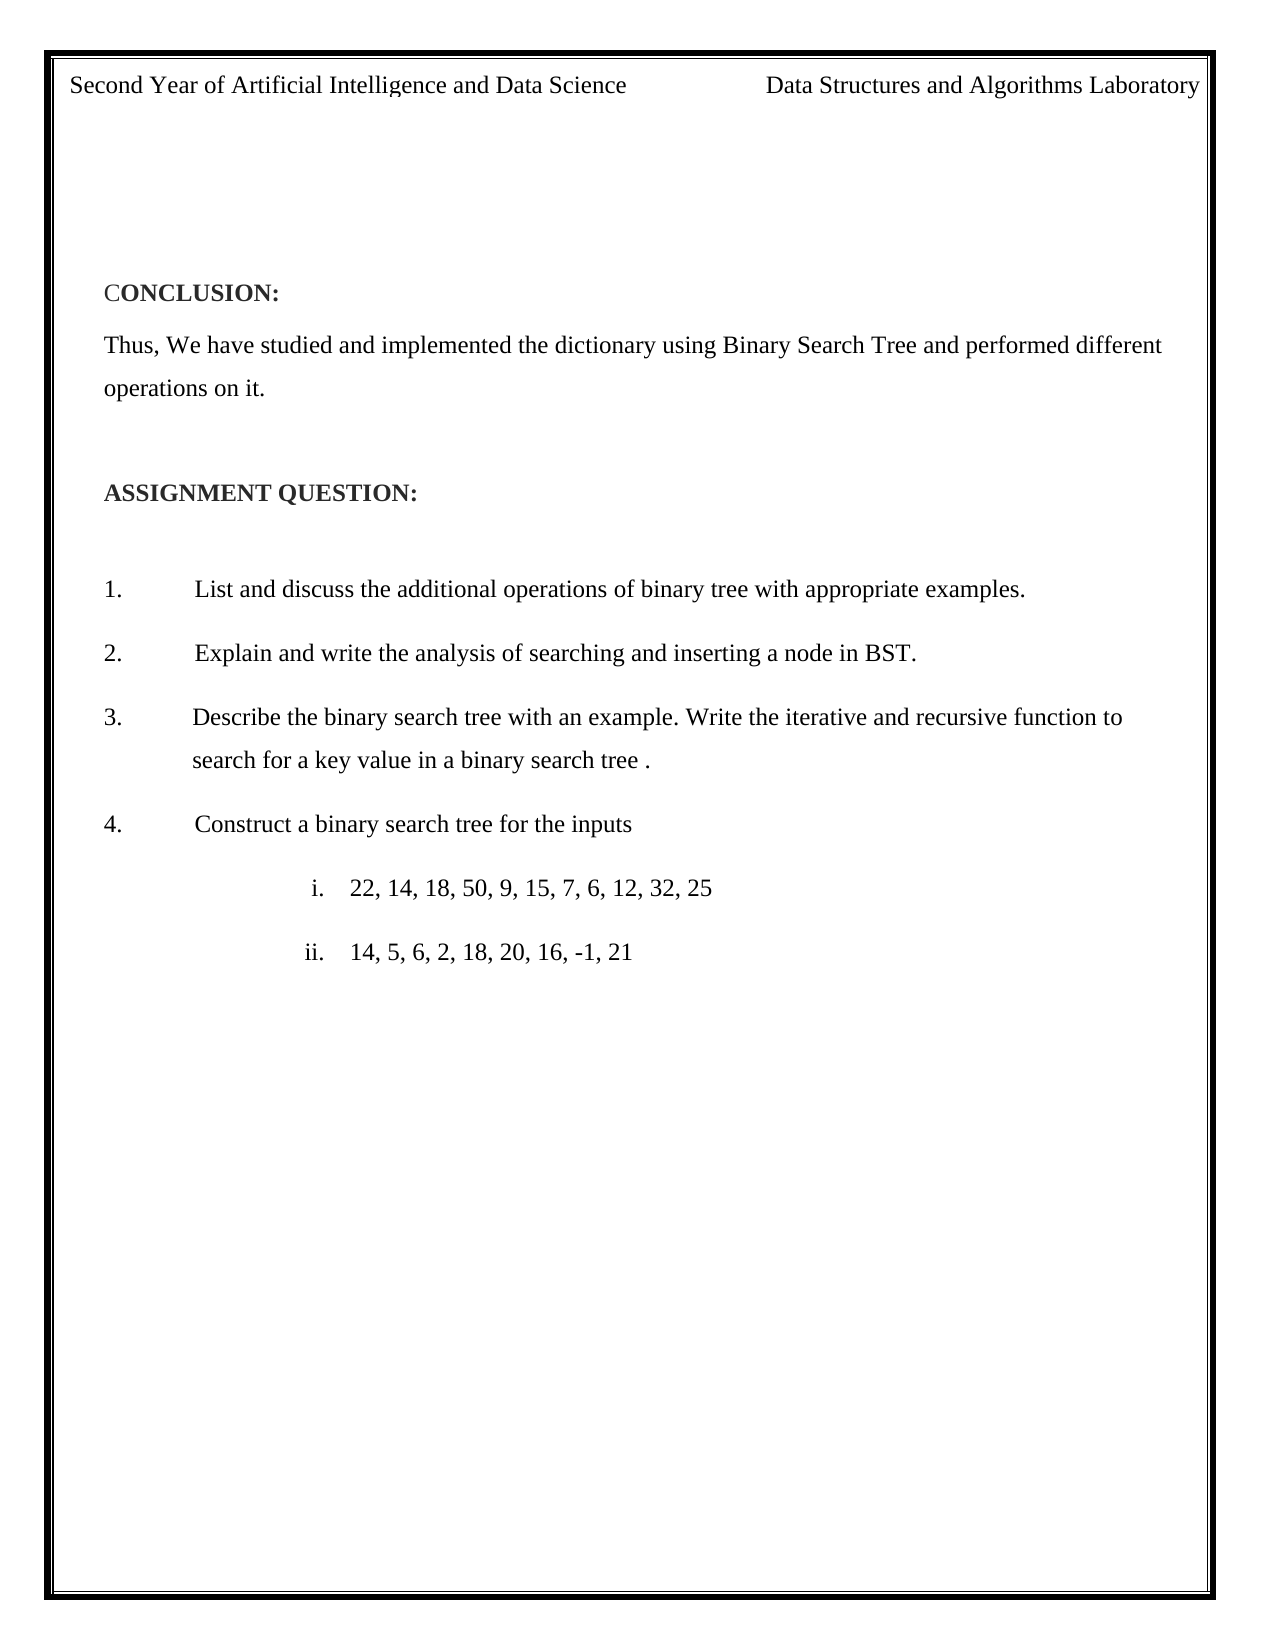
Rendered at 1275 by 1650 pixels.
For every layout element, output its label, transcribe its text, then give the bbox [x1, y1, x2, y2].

list List and discuss the additional operations of binary tree with appropriate examples. [103, 574, 1178, 603]
list 14, 5, 6, 2, 18, 20, 16, -1, 21 [324, 937, 1178, 966]
list Describe the binary search tree with an example. Write the iterative and recursive function to search for a key value in a binary search tree . [103, 702, 1178, 774]
text ASSIGNMENT QUESTION: [103, 478, 1178, 507]
list 22, 14, 18, 50, 9, 15, 7, 6, 12, 32, 25 [324, 873, 1178, 902]
list Construct a binary search tree for the inputs [103, 809, 1178, 838]
list Explain and write the analysis of searching and inserting a node in BST. [103, 638, 1178, 667]
text Thus, We have studied and implemented the dictionary using Binary Search Tree and performed different operations on it. [103, 330, 1178, 402]
text CONCLUSION: [103, 278, 1178, 306]
